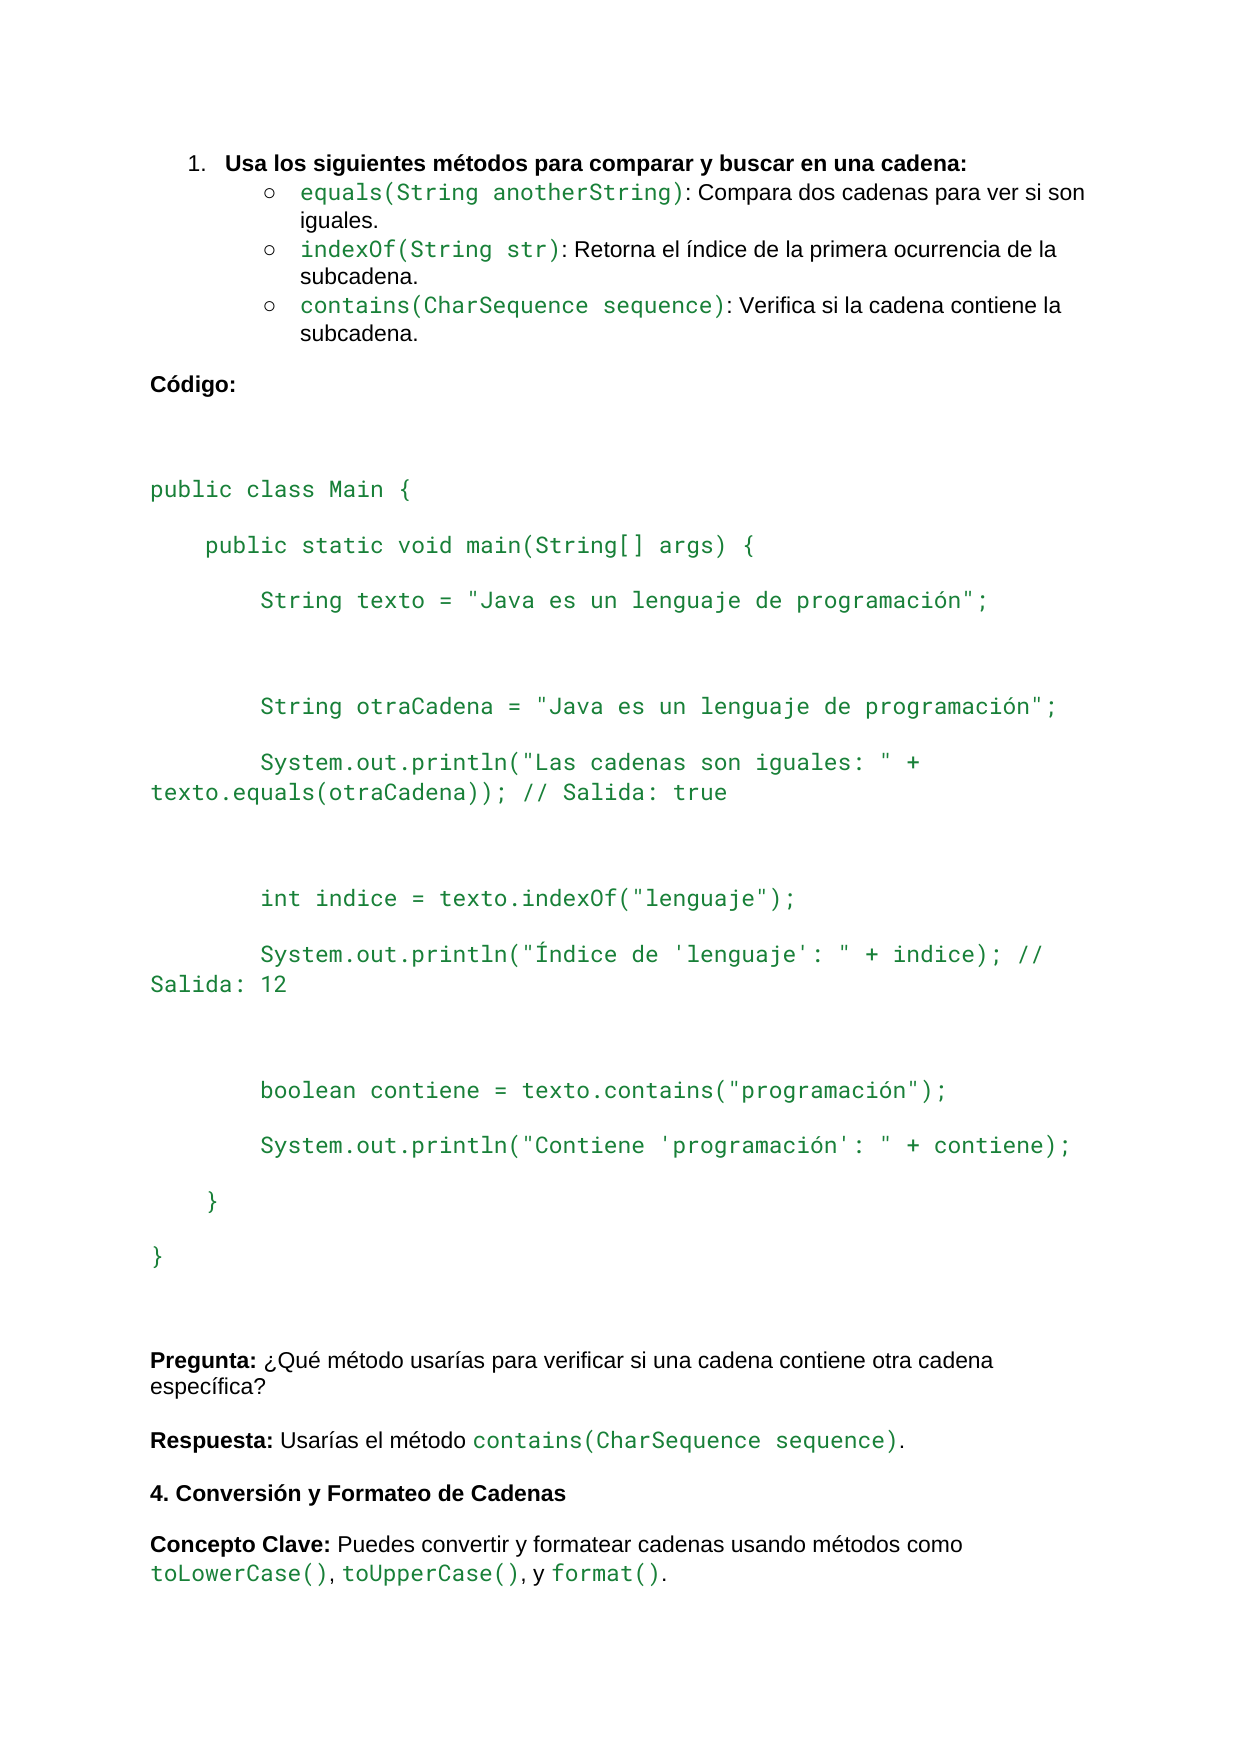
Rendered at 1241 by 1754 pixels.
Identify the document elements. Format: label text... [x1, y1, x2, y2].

text String texto = "Java es un lenguaje de programación"; [150, 584, 1090, 614]
text int indice = texto.indexOf("lenguaje"); [150, 883, 1090, 913]
text String otraCadena = "Java es un lenguaje de programación"; [150, 691, 1090, 721]
text boolean contiene = texto.contains("programación"); [150, 1075, 1090, 1105]
list contains(CharSequence sequence): Verifica si la cadena contiene la subcadena. [262, 289, 1090, 346]
text Código: [150, 371, 1090, 397]
text System.out.println("Índice de 'lenguaje': " + indice); // Salida: 12 [150, 938, 1090, 998]
list equals(String anotherString): Compara dos cadenas para ver si son iguales. [262, 176, 1090, 233]
text } [150, 1240, 1090, 1271]
text Pregunta: ¿Qué método usarías para verificar si una cadena contiene otra cadena específica? [150, 1347, 1090, 1399]
text } [150, 1185, 1090, 1215]
list indexOf(String str): Retorna el índice de la primera ocurrencia de la subcadena. [262, 233, 1090, 289]
subtitle 4. Conversión y Formateo de Cadenas [150, 1480, 1090, 1506]
text public class Main { [150, 474, 1090, 504]
text System.out.println("Las cadenas son iguales: " + texto.equals(otraCadena)); // Salida: true [150, 746, 1090, 806]
text System.out.println("Contiene 'programación': " + contiene); [150, 1130, 1090, 1160]
text public static void main(String[] args) { [150, 529, 1090, 559]
text Respuesta: Usarías el método contains(CharSequence sequence). [150, 1424, 1090, 1455]
text Concepto Clave: Puedes convertir y formatear cadenas usando métodos como toLowerCase(), toUpperCase(), y format(). [150, 1531, 1090, 1588]
list Usa los siguientes métodos para comparar y buscar en una cadena: [187, 150, 1090, 176]
